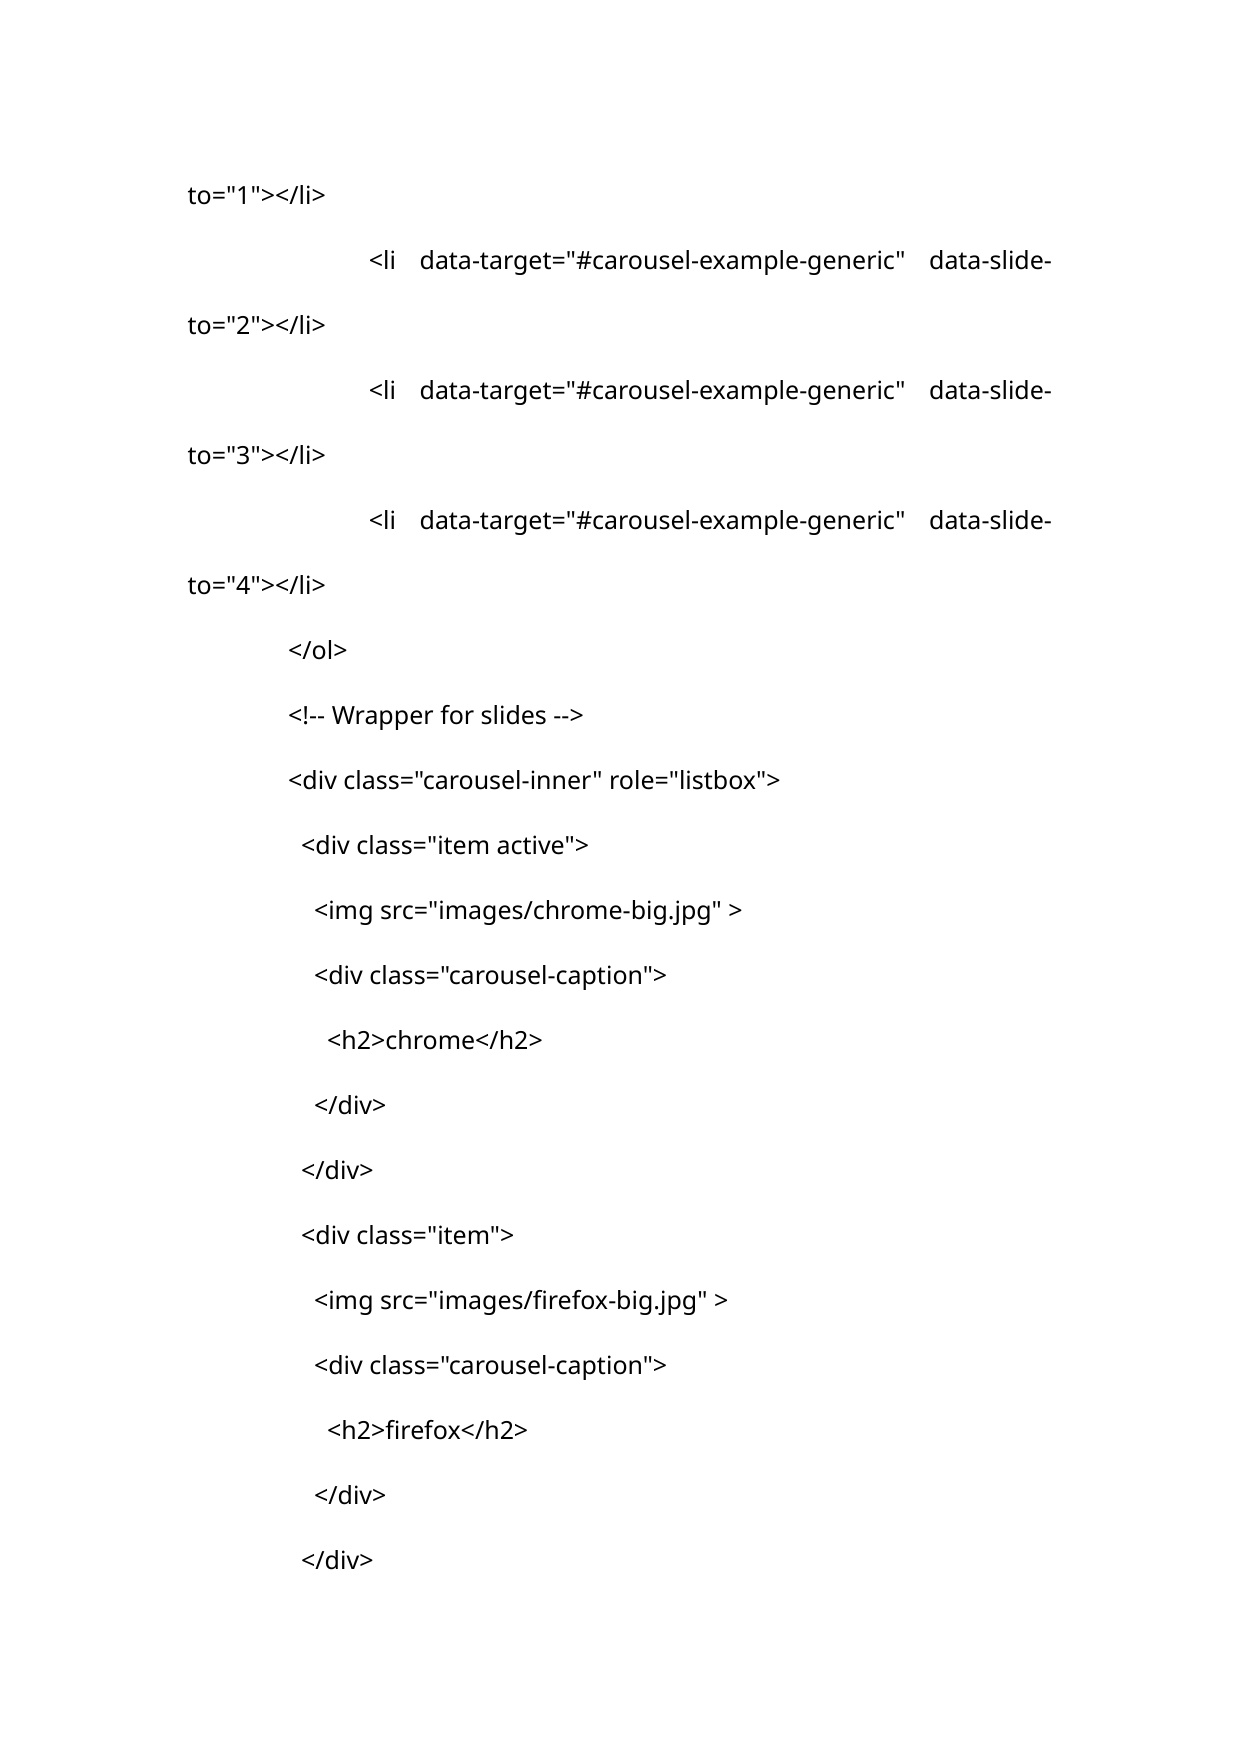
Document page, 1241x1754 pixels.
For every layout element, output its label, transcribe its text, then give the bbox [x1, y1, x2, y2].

text <div class="item"> [187, 1202, 1053, 1267]
text <li data-target="#carousel-example-generic" data-slide-to="3"></li> [187, 357, 1053, 487]
text <h2>chrome</h2> [187, 1007, 1053, 1072]
text <img src="images/chrome-big.jpg" > [187, 877, 1053, 942]
text <li data-target="#carousel-example-generic" data-slide-to="2"></li> [187, 227, 1053, 357]
text </div> [187, 1137, 1053, 1202]
text <div class="item active"> [187, 812, 1053, 877]
text </div> [187, 1462, 1053, 1527]
text <div class="carousel-caption"> [187, 942, 1053, 1007]
text <!-- Wrapper for slides --> [187, 682, 1053, 747]
text <div class="carousel-inner" role="listbox"> [187, 747, 1053, 812]
text <li data-target="#carousel-example-generic" data-slide-to="4"></li> [187, 487, 1053, 617]
text </div> [187, 1527, 1053, 1592]
text </ol> [187, 617, 1053, 682]
text <h2>firefox</h2> [187, 1397, 1053, 1462]
text </div> [187, 1072, 1053, 1137]
text <div class="carousel-caption"> [187, 1332, 1053, 1397]
text <img src="images/firefox-big.jpg" > [187, 1267, 1053, 1332]
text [187, 162, 1053, 227]
